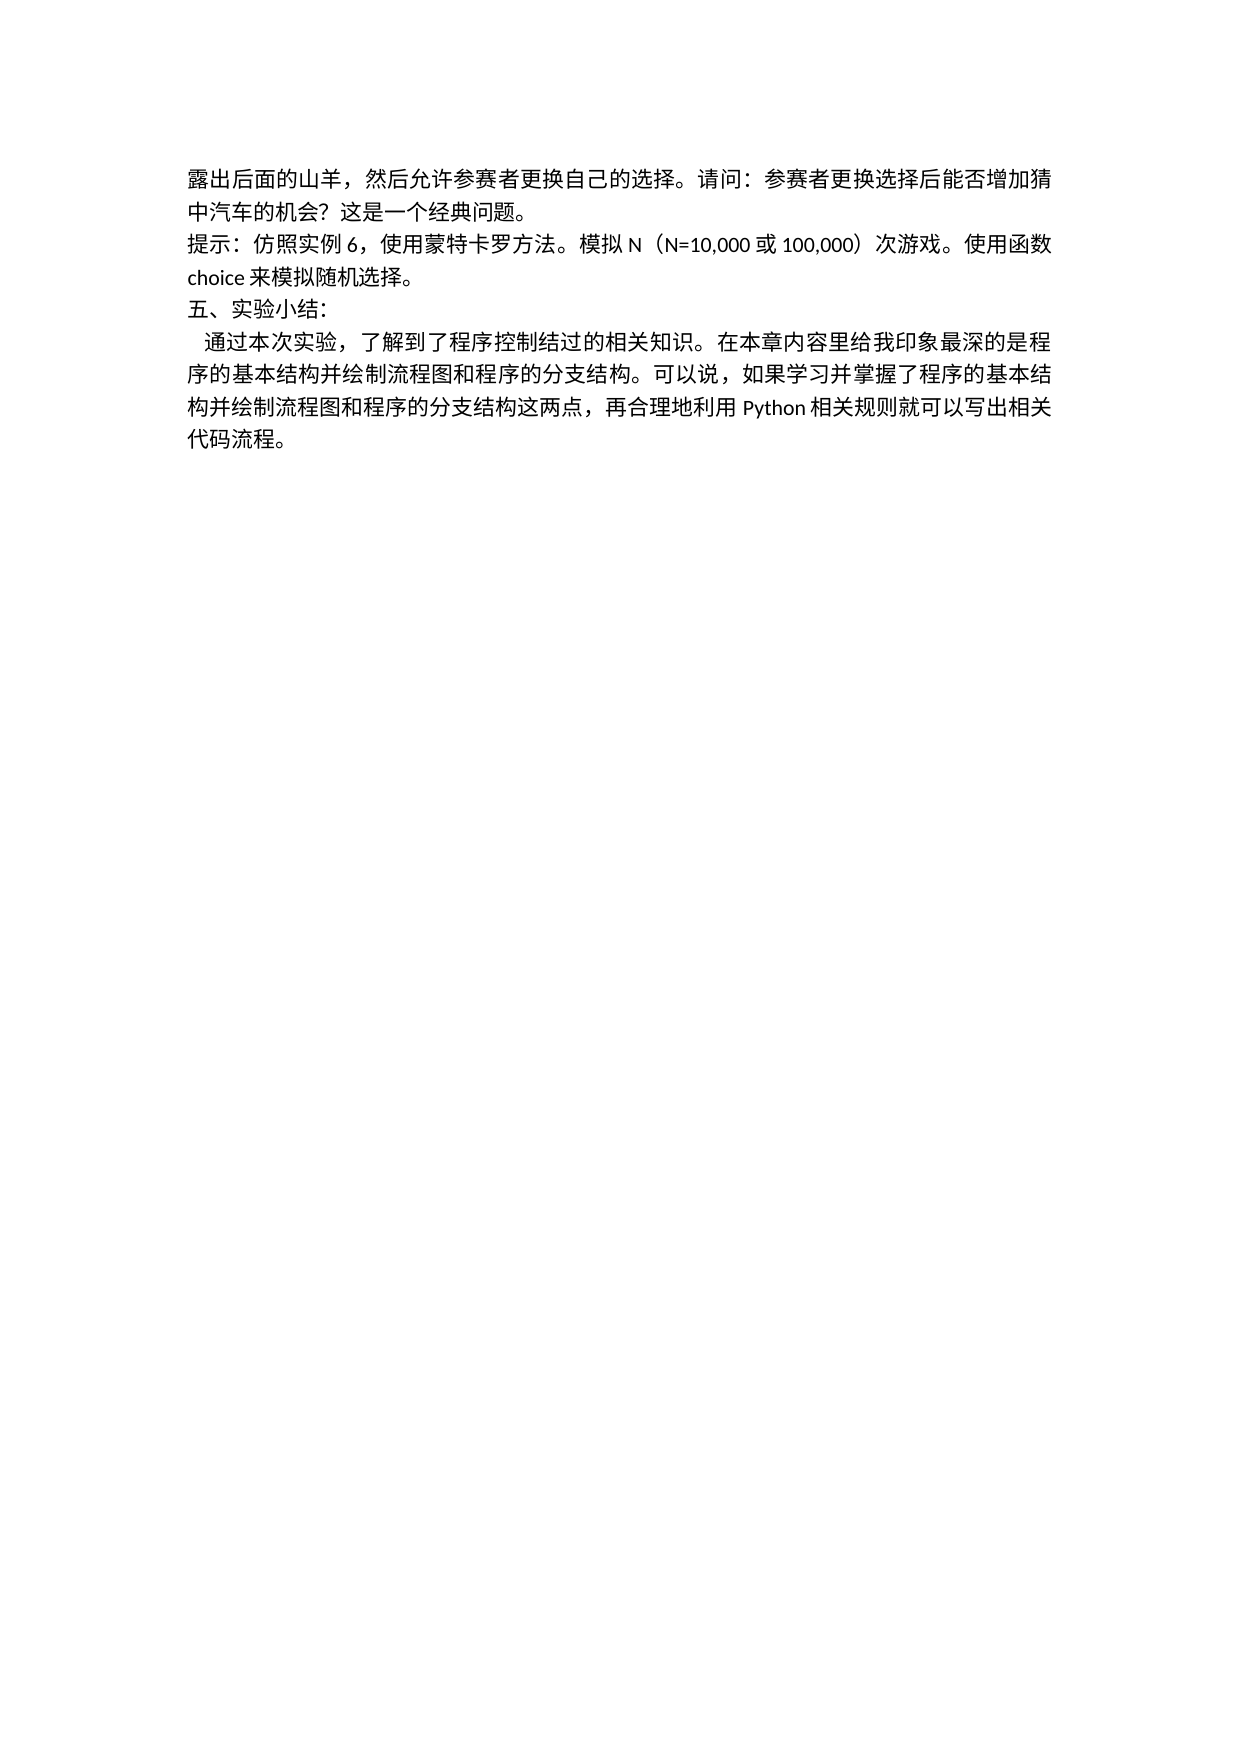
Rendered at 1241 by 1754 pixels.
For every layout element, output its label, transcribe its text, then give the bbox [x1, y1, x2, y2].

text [187, 162, 1053, 227]
list 实验小结： [187, 292, 1053, 324]
text 提示：仿照实例6，使用蒙特卡罗方法。模拟N（N=10,000或100,000）次游戏。使用函数choice来模拟随机选择。 [187, 227, 1053, 292]
list 通过本次实验，了解到了程序控制结过的相关知识。在本章内容里给我印象最深的是程序的基本结构并绘制流程图和程序的分支结构。可以说，如果学习并掌握了程序的基本结构并绘制流程图和程序的分支结构这两点，再合理地利用Python相关规则就可以写出相关代码流程。 [187, 324, 1053, 454]
